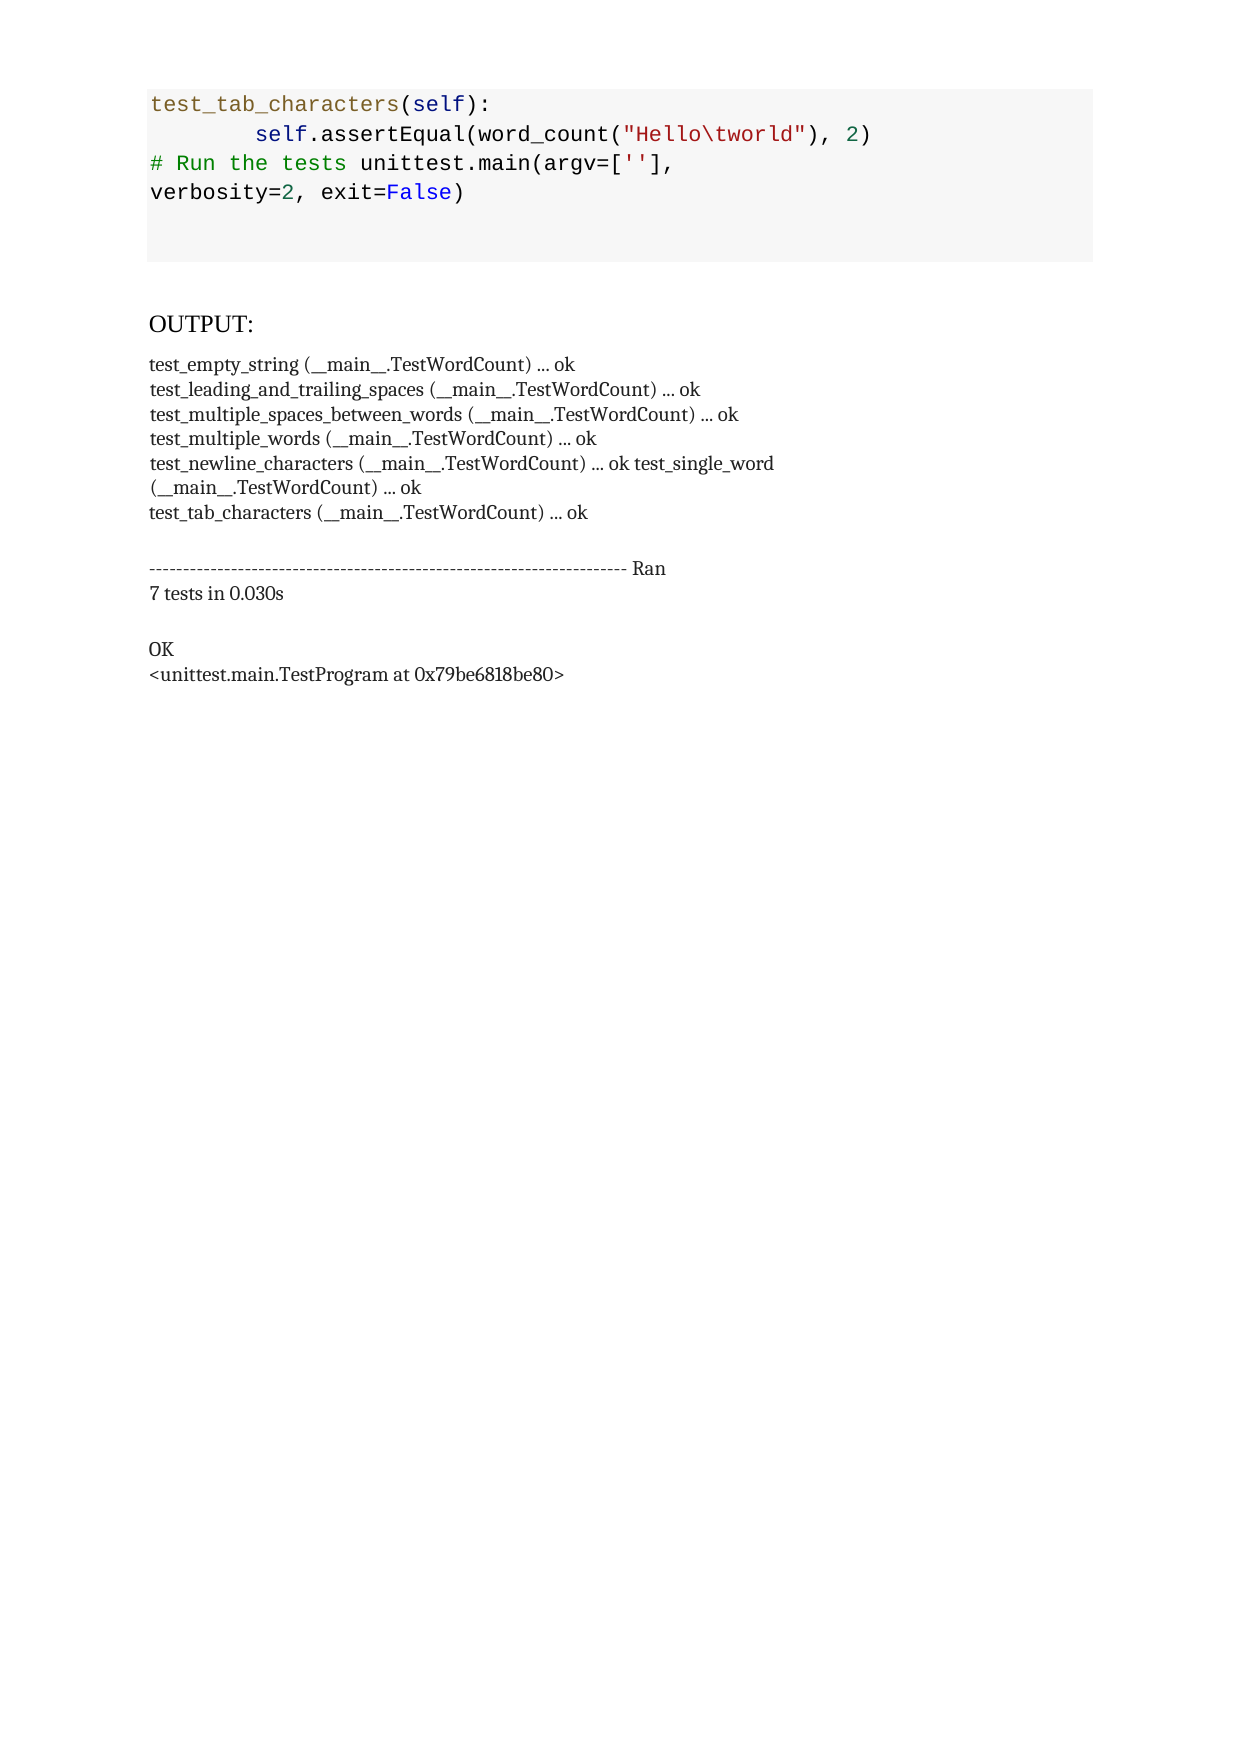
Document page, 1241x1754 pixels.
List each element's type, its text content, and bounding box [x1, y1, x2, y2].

text OK [148, 638, 803, 662]
text OUTPUT: [148, 309, 1091, 338]
text <unittest.main.TestProgram at 0x79be6818be80> [148, 663, 803, 687]
text ---------------------------------------------------------------------- Ran 7 tests in 0.030s [148, 557, 674, 606]
text test_empty_string (__main__.TestWordCount) ... ok test_leading_and_trailing_spaces (__main__.TestWordCount) ... ok test_multiple_spaces_between_words (__main__.TestWordCount) ... ok test_multiple_words (__main__.TestWordCount) ... ok test_newline_characters (__main__.TestWordCount) ... ok test_single_word (__main__.TestWordCount) ... ok [148, 353, 803, 500]
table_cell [147, 89, 1093, 262]
text test_tab_characters (__main__.TestWordCount) ... ok [148, 501, 803, 525]
